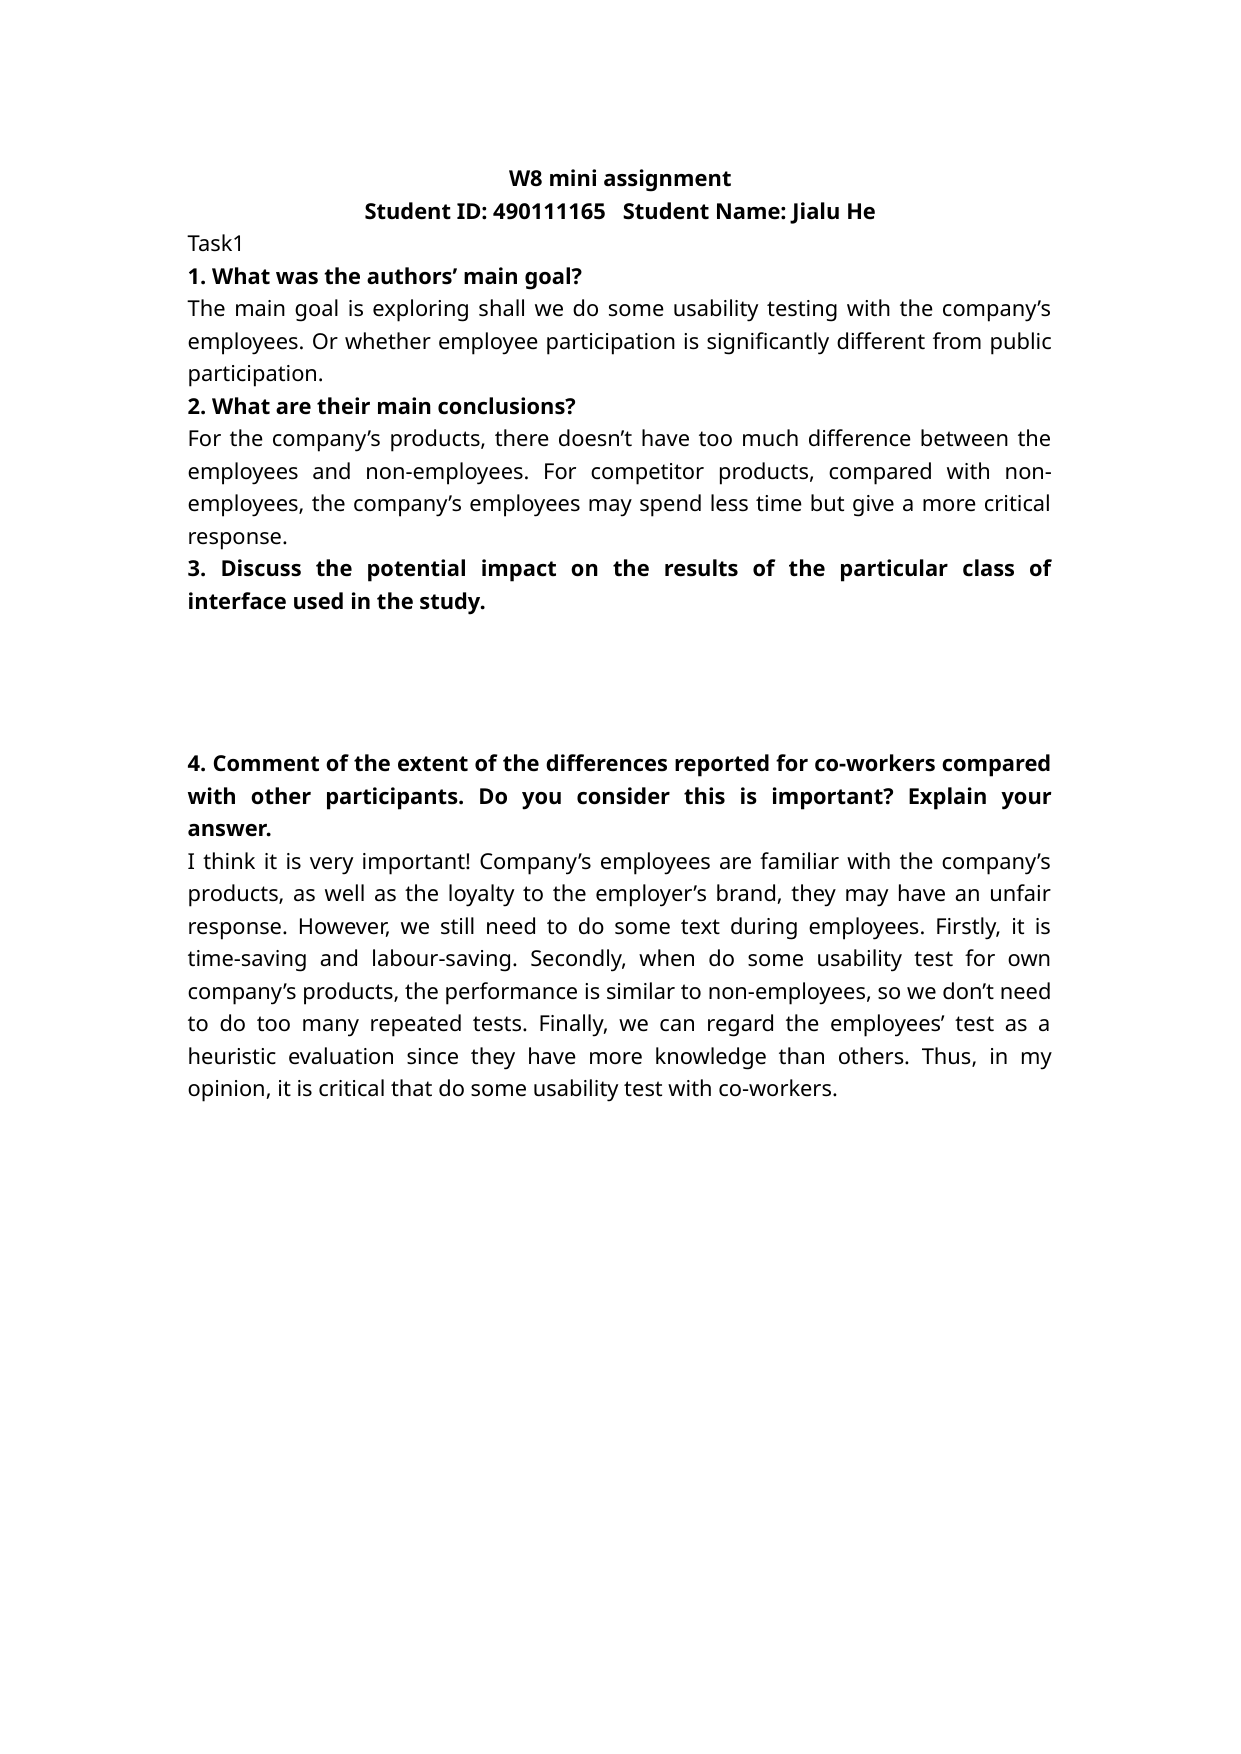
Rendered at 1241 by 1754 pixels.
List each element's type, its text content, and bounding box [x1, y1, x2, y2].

text I think it is very important! Company’s employees are familiar with the company’s products, as well as the loyalty to the employer’s brand, they may have an unfair response. However, we still need to do some text during employees. Firstly, it is time-saving and labour-saving. Secondly, when do some usability test for own company’s products, the performance is similar to non-employees, so we don’t need to do too many repeated tests. Finally, we can regard the employees’ test as a heuristic evaluation since they have more knowledge than others. Thus, in my opinion, it is critical that do some usability test with co-workers. [187, 844, 1053, 1104]
text 2. What are their main conclusions? [187, 389, 1053, 422]
text W8 mini assignment [187, 162, 1053, 194]
text 1. What was the authors’ main goal? [187, 259, 1053, 292]
text For the company’s products, there doesn’t have too much difference between the employees and non-employees. For competitor products, compared with non-employees, the company’s employees may spend less time but give a more critical response. [187, 422, 1053, 552]
text Task1 [187, 227, 1053, 259]
text Student ID: 490111165 Student Name: Jialu He [187, 194, 1053, 227]
text 3. Discuss the potential impact on the results of the particular class of interface used in the study. [187, 552, 1053, 617]
text The main goal is exploring shall we do some usability testing with the company’s employees. Or whether employee participation is significantly different from public participation. [187, 292, 1053, 389]
text 4. Comment of the extent of the differences reported for co-workers compared with other participants. Do you consider this is important? Explain your answer. [187, 747, 1053, 844]
